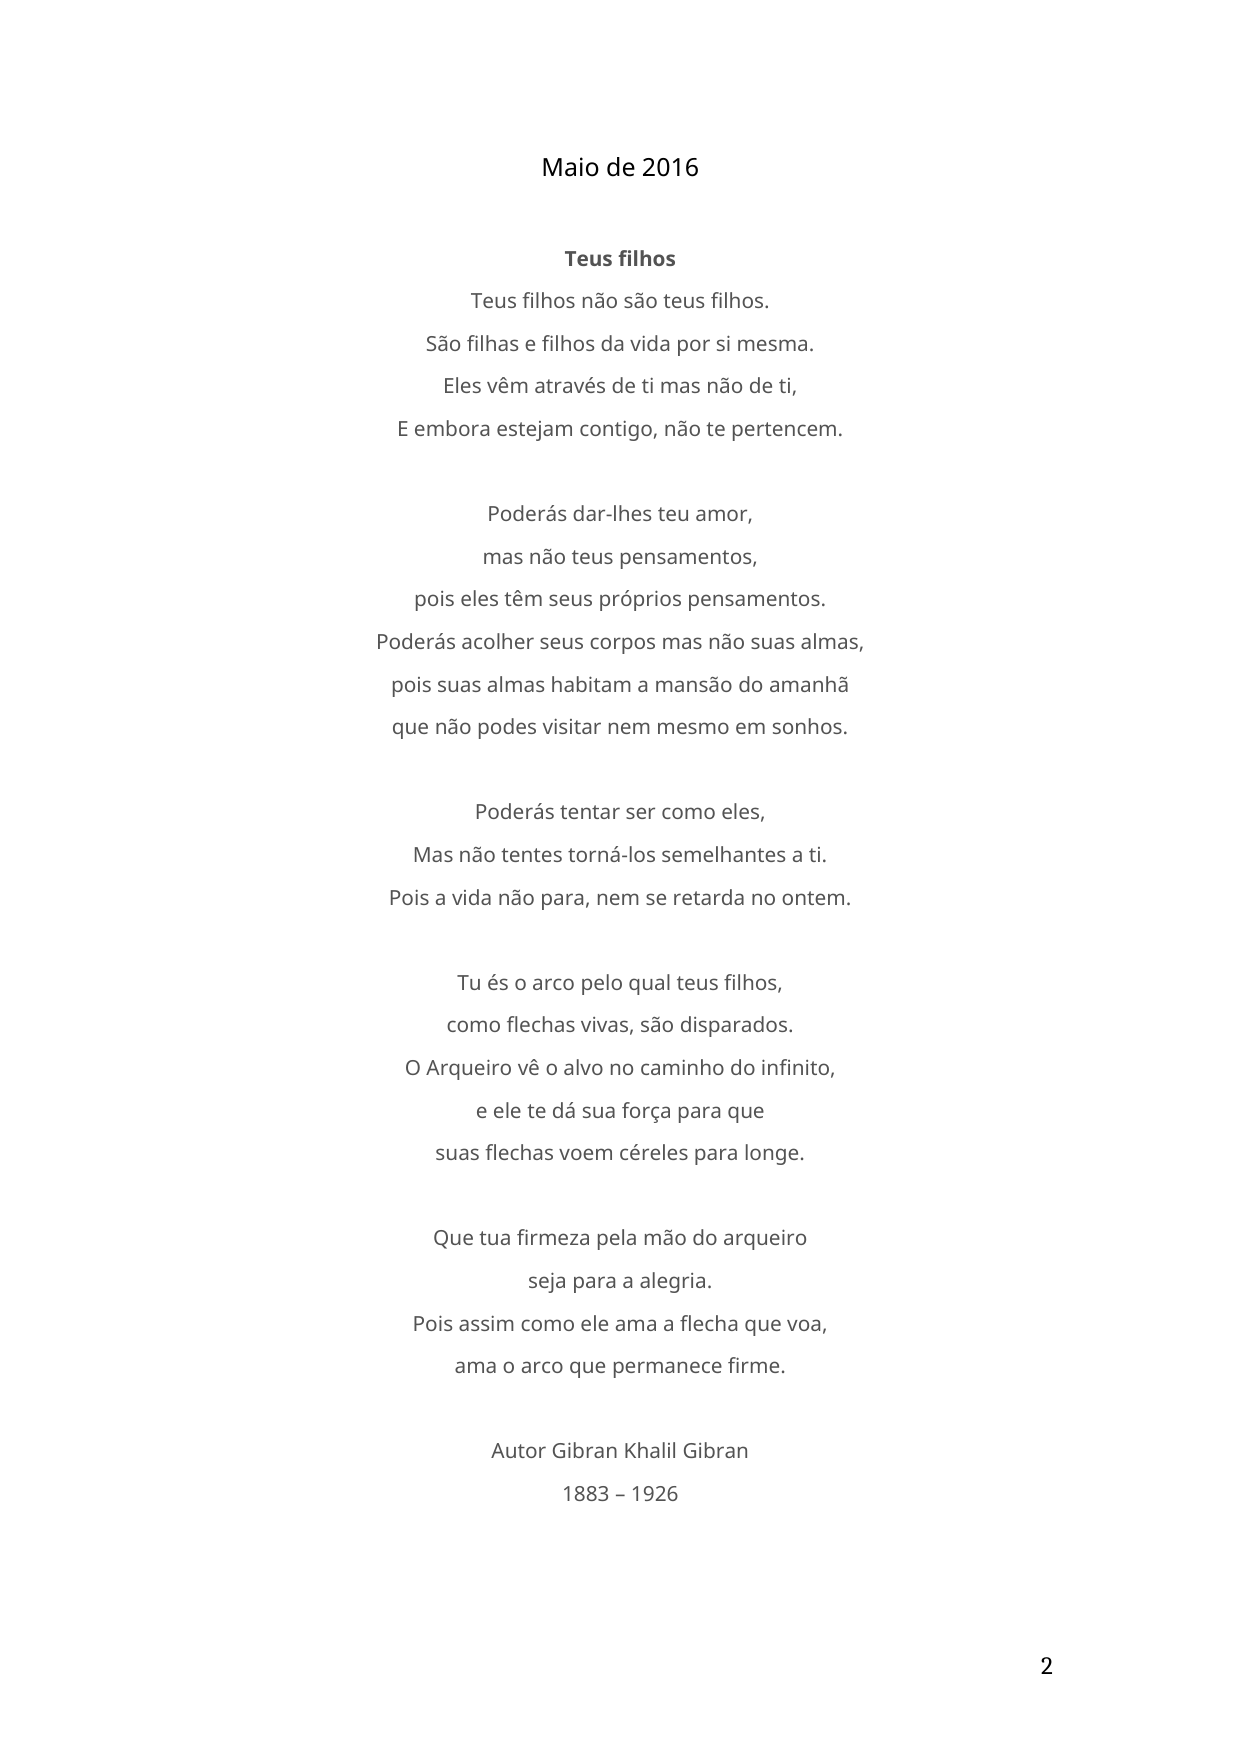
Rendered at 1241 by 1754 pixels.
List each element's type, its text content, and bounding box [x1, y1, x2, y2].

text como flechas vivas, são disparados. [187, 1011, 1053, 1039]
text Pois a vida não para, nem se retarda no ontem. [187, 883, 1053, 911]
text Poderás tentar ser como eles, [187, 797, 1053, 826]
text 1883 – 1926 [187, 1479, 1053, 1508]
text Teus filhos não são teus filhos. [187, 286, 1053, 315]
text ama o arco que permanece firme. [187, 1351, 1053, 1380]
text suas flechas voem céreles para longe. [187, 1138, 1053, 1167]
text Teus filhos [187, 244, 1053, 272]
text seja para a alegria. [187, 1266, 1053, 1294]
text Poderás acolher seus corpos mas não suas almas, [187, 627, 1053, 656]
text pois suas almas habitam a mansão do amanhã [187, 670, 1053, 698]
text Maio de 2016 [187, 150, 1053, 184]
text Que tua firmeza pela mão do arqueiro [187, 1223, 1053, 1252]
text Poderás dar-lhes teu amor, [187, 499, 1053, 528]
text Mas não tentes torná-los semelhantes a ti. [187, 840, 1053, 868]
text que não podes visitar nem mesmo em sonhos. [187, 712, 1053, 741]
text O Arqueiro vê o alvo no caminho do infinito, [187, 1053, 1053, 1082]
text mas não teus pensamentos, [187, 542, 1053, 570]
text São filhas e filhos da vida por si mesma. [187, 329, 1053, 357]
text pois eles têm seus próprios pensamentos. [187, 584, 1053, 613]
text E embora estejam contigo, não te pertencem. [187, 414, 1053, 442]
text Tu és o arco pelo qual teus filhos, [187, 968, 1053, 996]
text Eles vêm através de ti mas não de ti, [187, 371, 1053, 400]
text Autor Gibran Khalil Gibran [187, 1437, 1053, 1465]
text Pois assim como ele ama a flecha que voa, [187, 1309, 1053, 1337]
text e ele te dá sua força para que [187, 1096, 1053, 1124]
